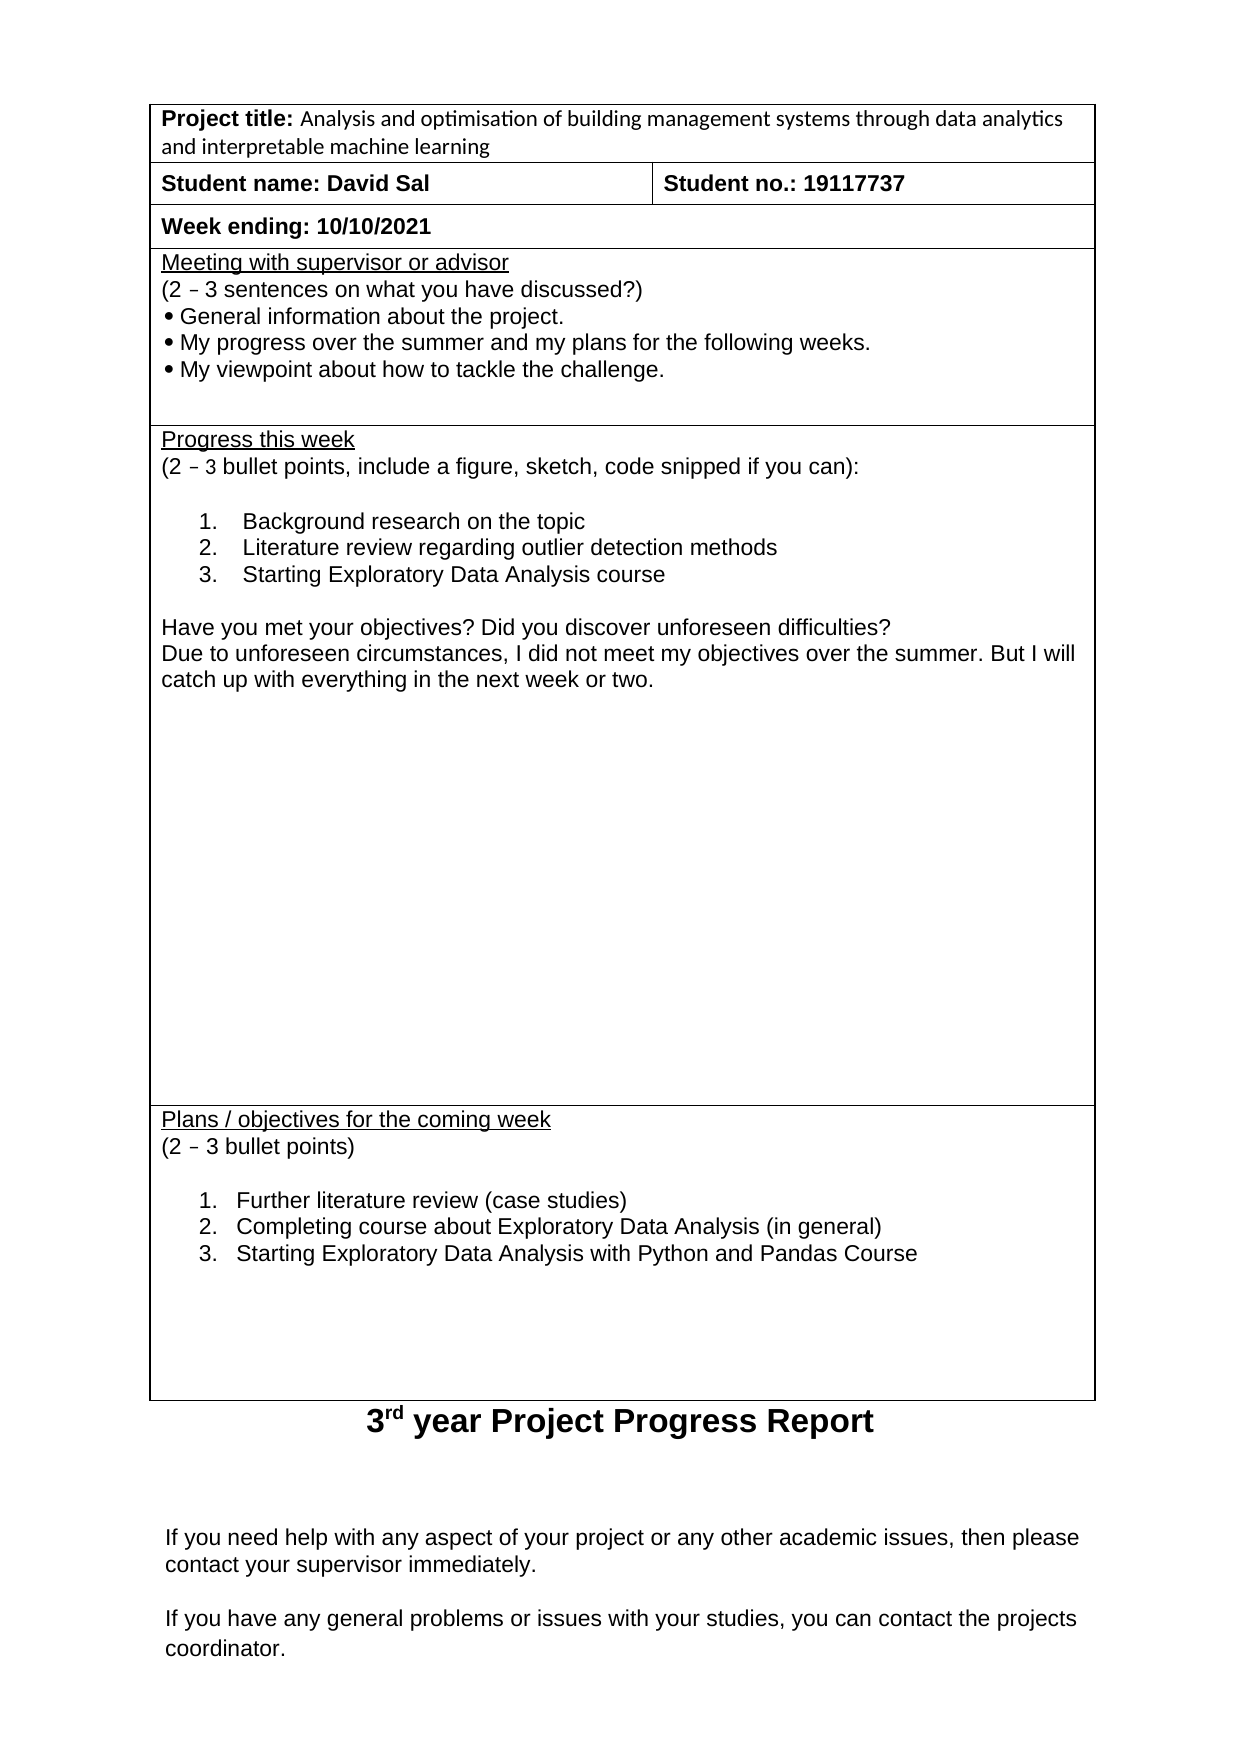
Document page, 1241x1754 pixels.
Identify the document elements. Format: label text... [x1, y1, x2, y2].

table_cell Progress this week (2 – 3 bullet points, include a figure, sketch, code snipped if you can): Background research on the topic Literature review regarding outlier detection methods Starting Exploratory Data Analysis course Have you met your objectives? Did you discover unforeseen difficulties? Due to unforeseen circumstances, I did not meet my objectives over the summer. But I will catch up with everything in the next week or two. [151, 426, 1094, 1105]
table_header Project title: Analysis and optimisation of building management systems through data analytics and interpretable machine learning [151, 105, 1094, 162]
table_cell Student name: David Sal [151, 163, 652, 204]
text 3rd year Project Progress Report [150, 1401, 1090, 1439]
table_cell Plans / objectives for the coming week (2 – 3 bullet points) Further literature review (case studies) Completing course about Exploratory Data Analysis (in general) Starting Exploratory Data Analysis with Python and Pandas Course [151, 1106, 1094, 1400]
table_cell Meeting with supervisor or advisor (2 – 3 sentences on what you have discussed?) General information about the project. My progress over the summer and my plans for the following weeks. My viewpoint about how to tackle the challenge. [151, 249, 1094, 424]
table_cell Student no.: 19117737 [653, 163, 1094, 204]
table_cell Week ending: 10/10/2021 [151, 205, 1094, 247]
